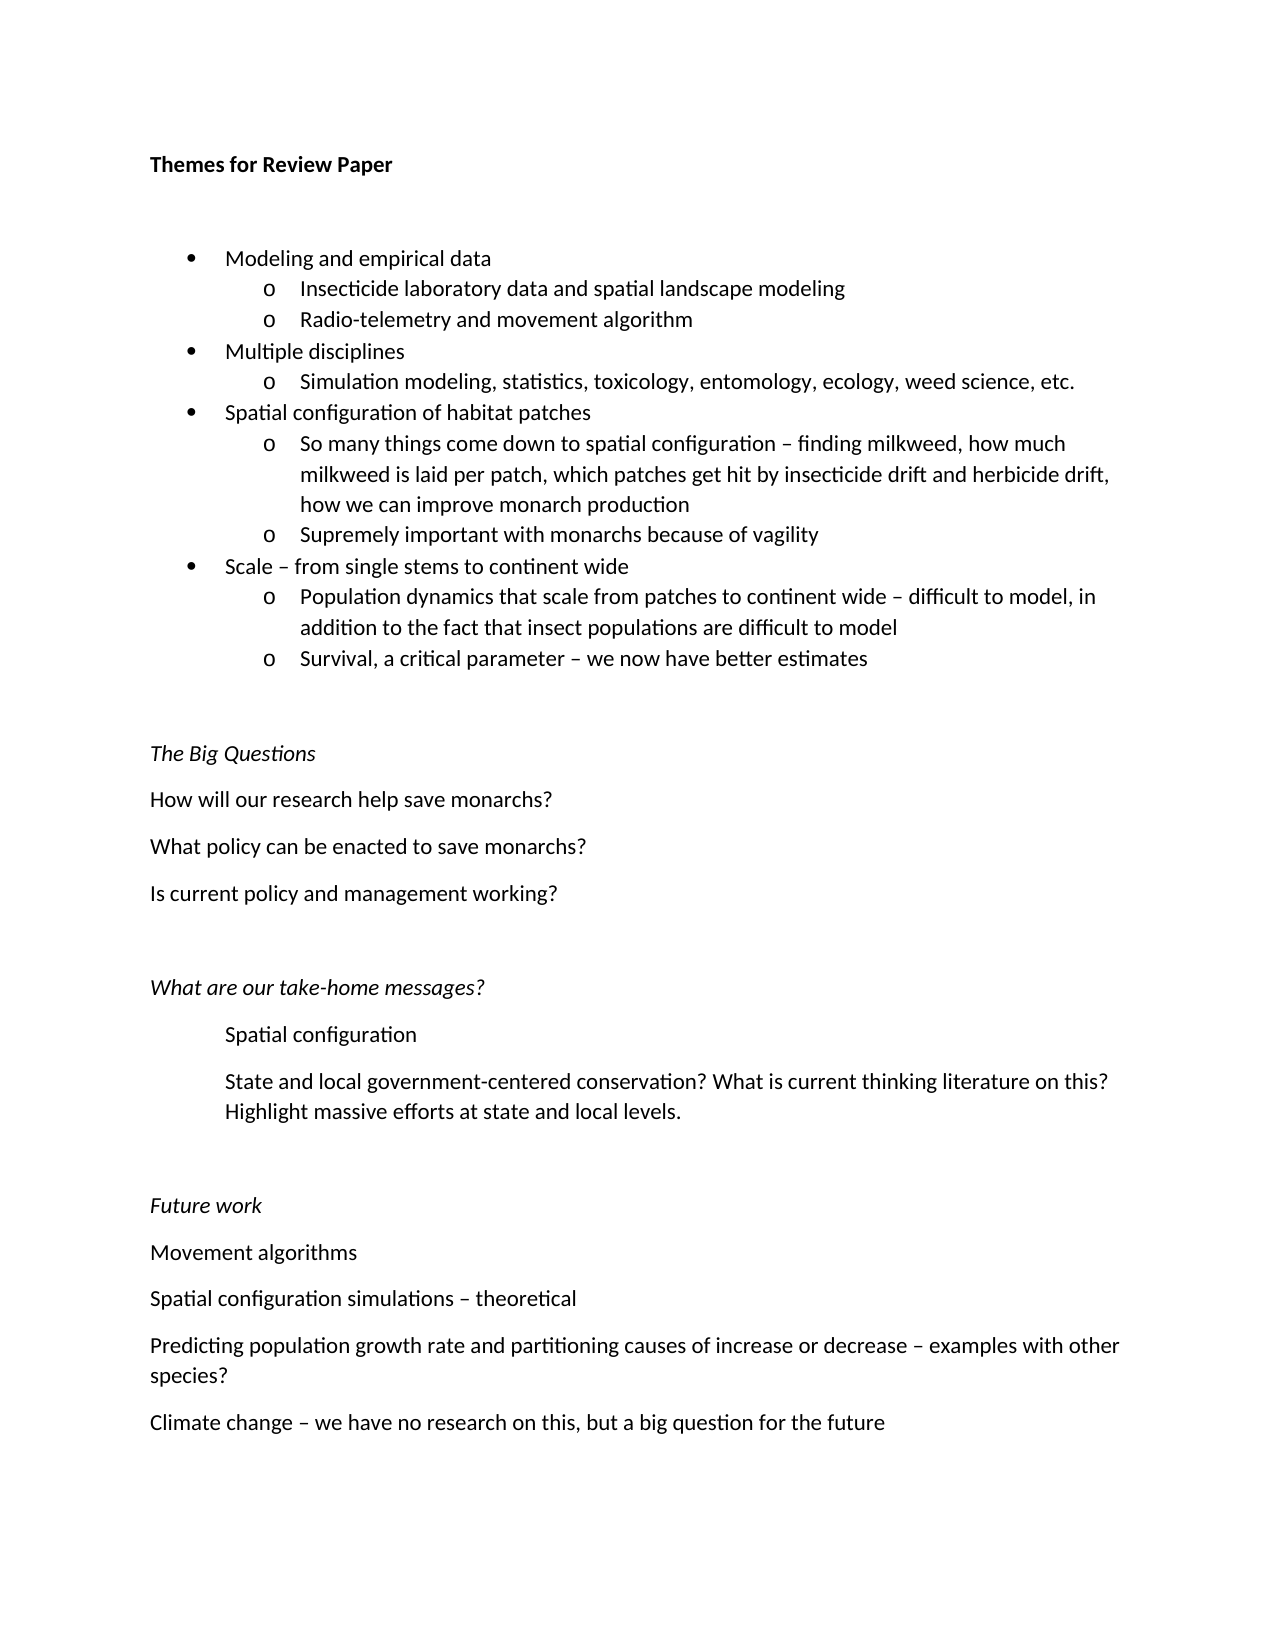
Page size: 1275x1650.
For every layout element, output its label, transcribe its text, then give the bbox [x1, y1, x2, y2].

text How will our research help save monarchs? [150, 786, 1125, 814]
text The Big Questions [150, 739, 1125, 767]
list Simulation modeling, statistics, toxicology, entomology, ecology, weed science, etc. [262, 367, 1125, 396]
text Is current policy and management working? [150, 879, 1125, 907]
text Future work [150, 1191, 1125, 1219]
list Radio-telemetry and movement algorithm [262, 305, 1125, 334]
list Spatial configuration of habitat patches [187, 398, 1125, 427]
text What are our take-home messages? [150, 973, 1125, 1001]
text Predicting population growth rate and partitioning causes of increase or decrease – examples with other species? [150, 1331, 1125, 1390]
list Modeling and empirical data [187, 244, 1125, 272]
list So many things come down to spatial configuration – finding milkweed, how much milkweed is laid per patch, which patches get hit by insecticide drift and herbicide drift, how we can improve monarch production [262, 429, 1125, 518]
text Spatial configuration simulations – theoretical [150, 1284, 1125, 1313]
list Multiple disciplines [187, 337, 1125, 365]
list Insecticide laboratory data and spatial landscape modeling [262, 274, 1125, 303]
list Scale – from single stems to continent wide [187, 552, 1125, 580]
text Movement algorithms [150, 1238, 1125, 1266]
list Survival, a critical parameter – we now have better estimates [262, 644, 1125, 673]
text Climate change – we have no research on this, but a big question for the future [150, 1408, 1125, 1437]
list Population dynamics that scale from patches to continent wide – difficult to model, in addition to the fact that insect populations are difficult to model [262, 582, 1125, 642]
text Themes for Review Paper [150, 150, 1125, 178]
text What policy can be enacted to save monarchs? [150, 832, 1125, 861]
text Spatial configuration [150, 1020, 1125, 1048]
text State and local government-centered conservation? What is current thinking literature on this? Highlight massive efforts at state and local levels. [225, 1067, 1125, 1125]
list Supremely important with monarchs because of vagility [262, 521, 1125, 550]
